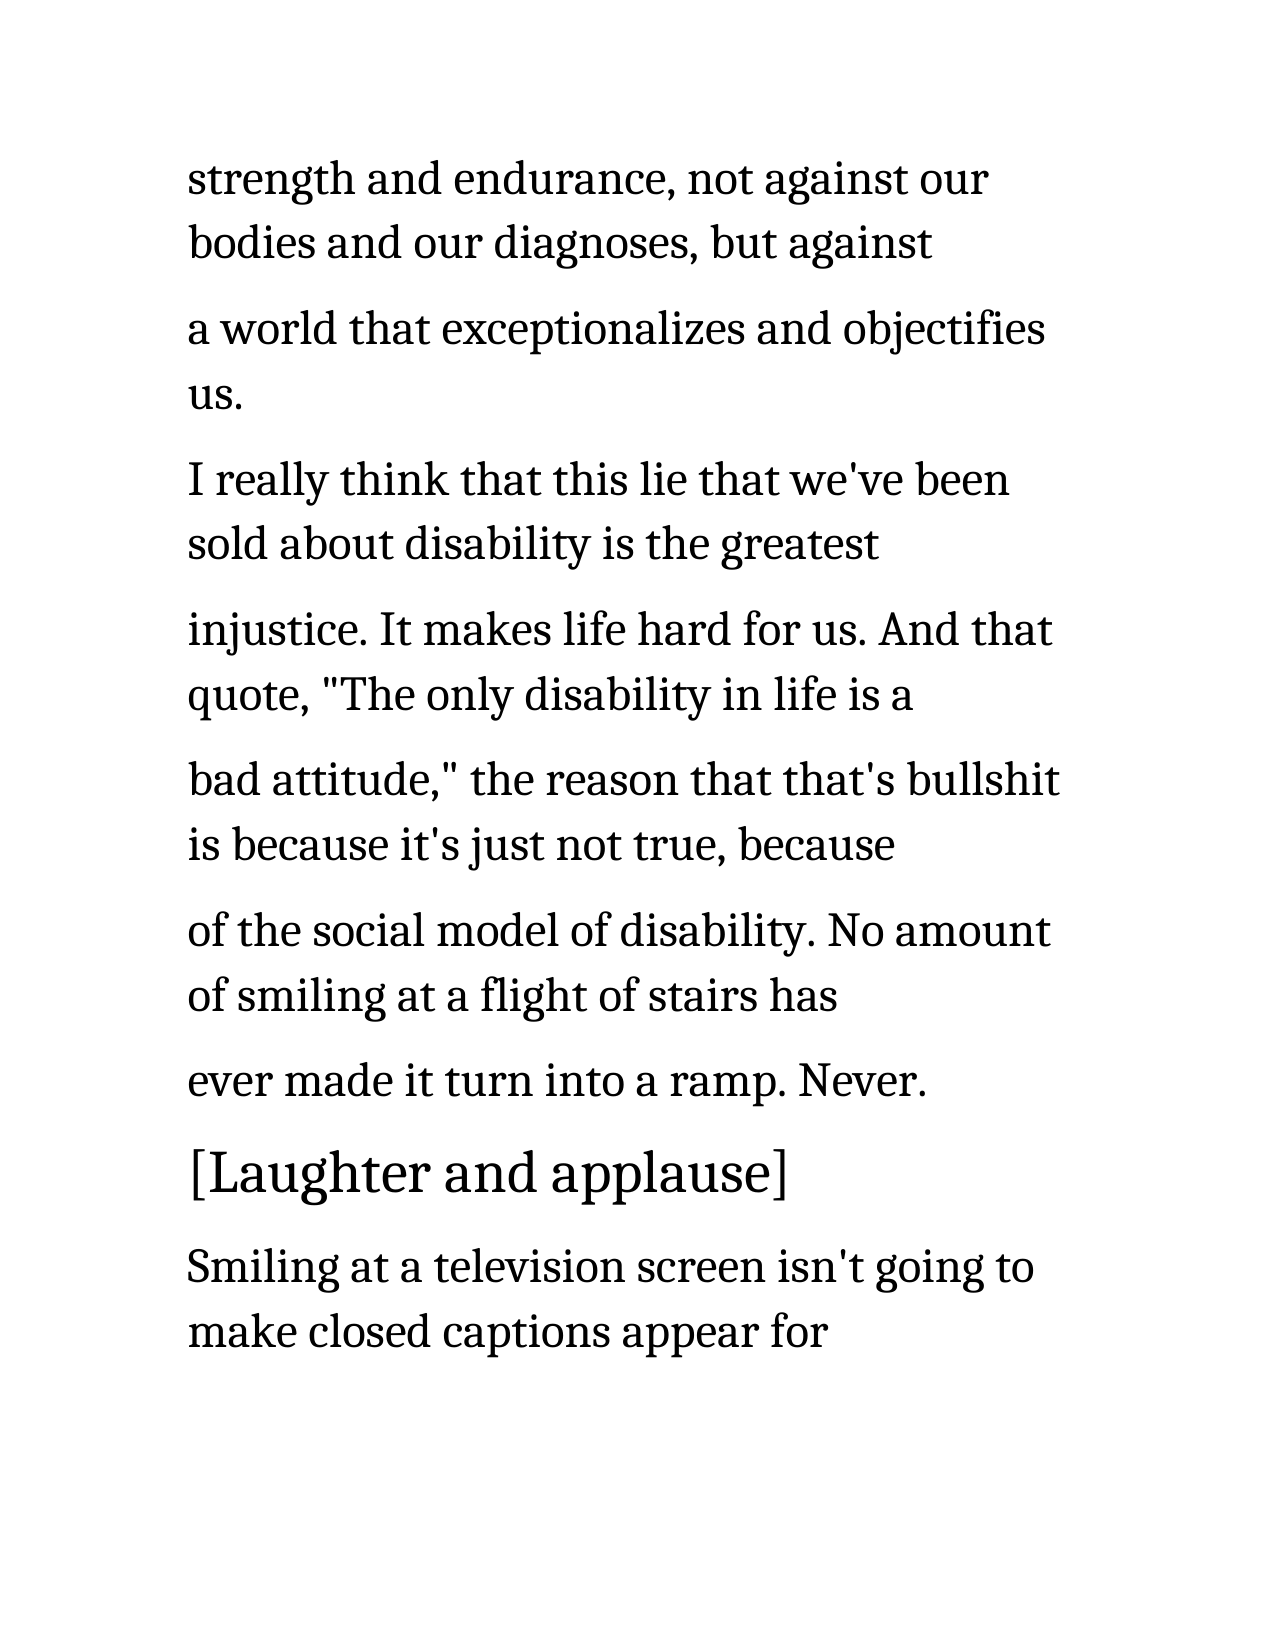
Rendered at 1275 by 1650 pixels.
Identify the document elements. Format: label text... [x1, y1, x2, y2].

text [Laughter and applause] [187, 1138, 1087, 1208]
text bad attitude," the reason that that's bullshit is because it's just not true, because [187, 752, 1087, 873]
text of the social model of disability. No amount of smiling at a flight of stairs has [187, 902, 1087, 1023]
text strength and endurance, not against our bodies and our diagnoses, but against [187, 150, 1087, 271]
text injustice. It makes life hard for us. And that quote, "The only disability in life is a [187, 601, 1087, 722]
text Smiling at a television screen isn't going to make closed captions appear for [187, 1239, 1087, 1360]
text a world that exceptionalizes and objectifies us. [187, 300, 1087, 422]
text ever made it turn into a ramp. Never. [187, 1052, 1087, 1109]
text I really think that this lie that we've been sold about disability is the greatest [187, 451, 1087, 572]
